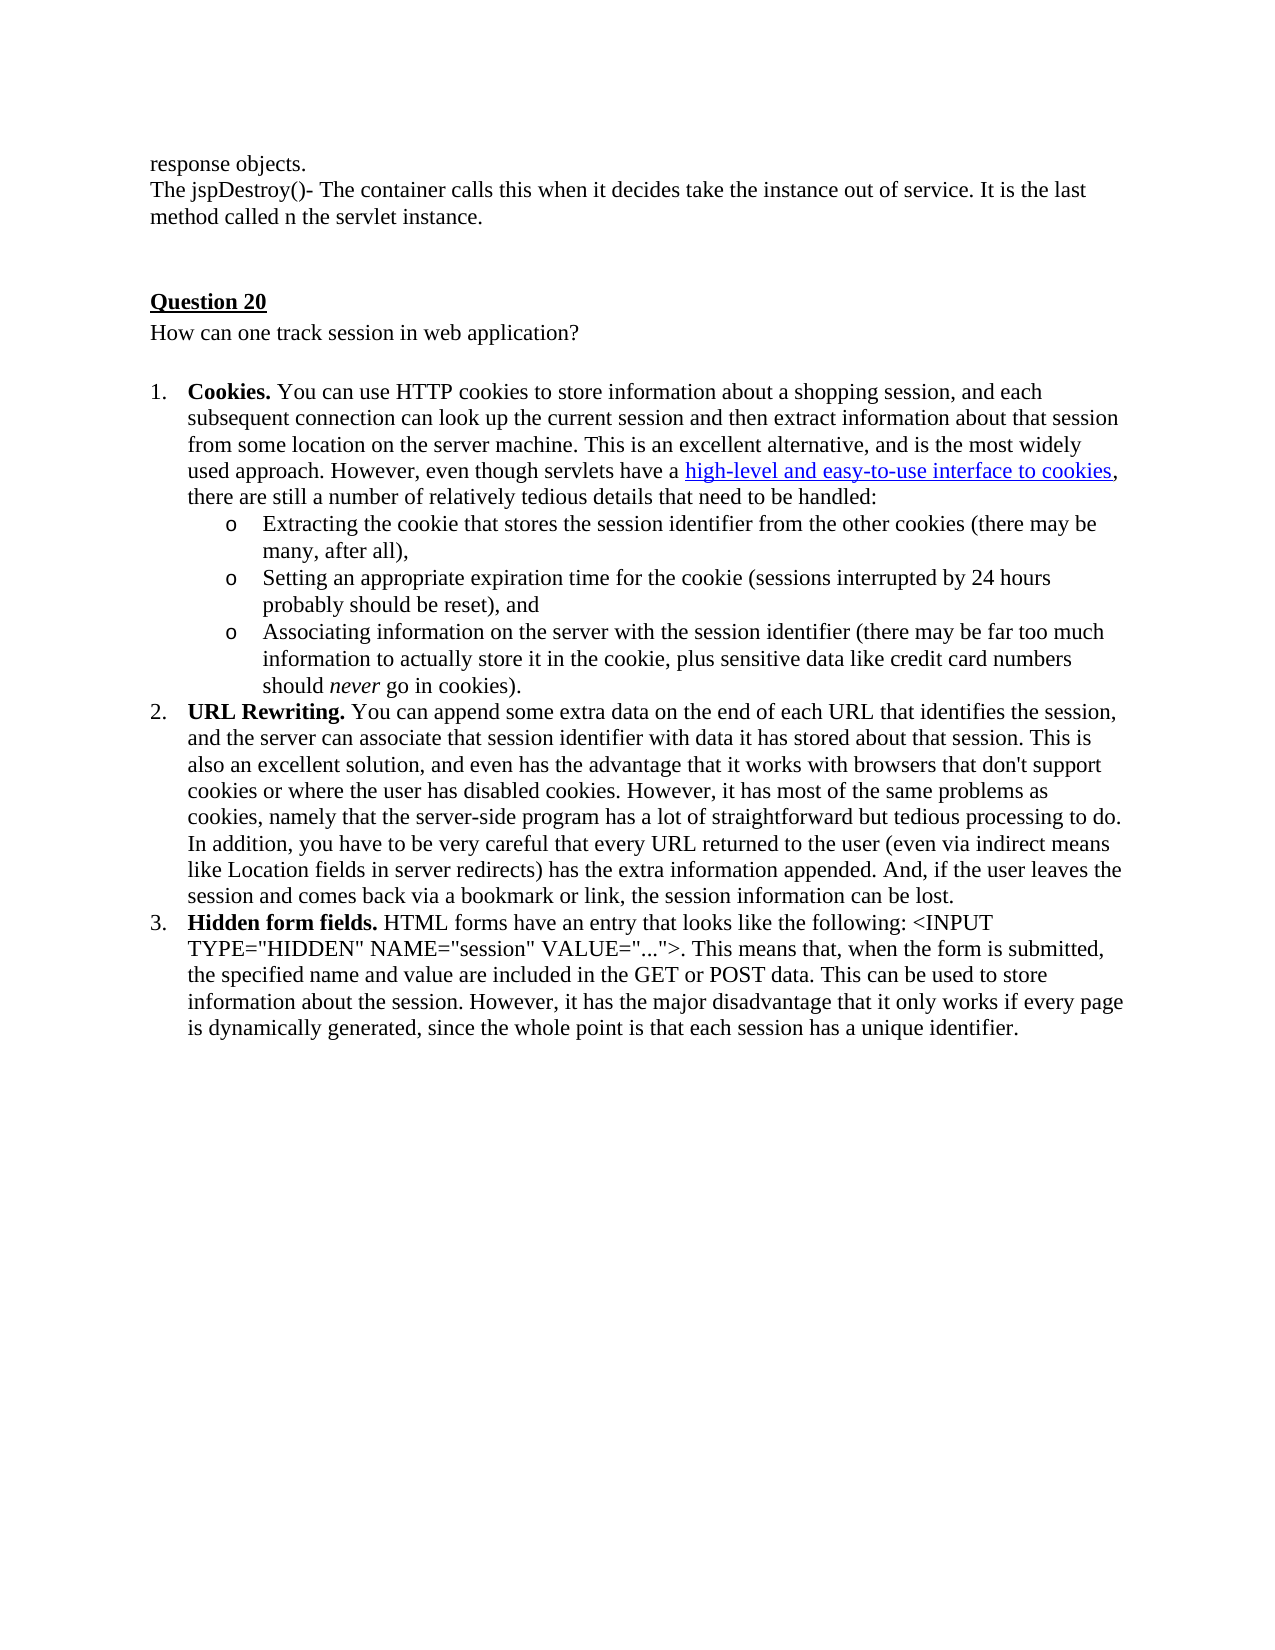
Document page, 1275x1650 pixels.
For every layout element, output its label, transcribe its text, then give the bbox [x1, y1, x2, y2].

list Associating information on the server with the session identifier (there may be far too much information to actually store it in the cookie, plus sensitive data like credit card numbers should never go in cookies). [225, 618, 1125, 698]
list URL Rewriting. You can append some extra data on the end of each URL that identifies the session, and the server can associate that session identifier with data it has stored about that session. This is also an excellent solution, and even has the advantage that it works with browsers that don't support cookies or where the user has disabled cookies. However, it has most of the same problems as cookies, namely that the server-side program has a lot of straightforward but tedious processing to do. In addition, you have to be very careful that every URL returned to the user (even via indirect means like Location fields in server redirects) has the extra information appended. And, if the user leaves the session and comes back via a bookmark or link, the session information can be lost. [150, 698, 1125, 909]
text Question 20 [150, 288, 1125, 315]
list Extracting the cookie that stores the session identifier from the other cookies (there may be many, after all), [225, 510, 1125, 564]
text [150, 150, 1125, 229]
list Hidden form fields. HTML forms have an entry that looks like the following: <INPUT TYPE="HIDDEN" NAME="session" VALUE="...">. This means that, when the form is submitted, the specified name and value are included in the GET or POST data. This can be used to store information about the session. However, it has the major disadvantage that it only works if every page is dynamically generated, since the whole point is that each session has a unique identifier. [150, 909, 1125, 1041]
list Cookies. You can use HTTP cookies to store information about a shopping session, and each subsequent connection can look up the current session and then extract information about that session from some location on the server machine. This is an excellent alternative, and is the most widely used approach. However, even though servlets have a high-level and easy-to-use interface to cookies, there are still a number of relatively tedious details that need to be handled: [150, 378, 1125, 510]
text How can one track session in web application? [150, 319, 1125, 345]
list Setting an appropriate expiration time for the cookie (sessions interrupted by 24 hours probably should be reset), and [225, 564, 1125, 618]
